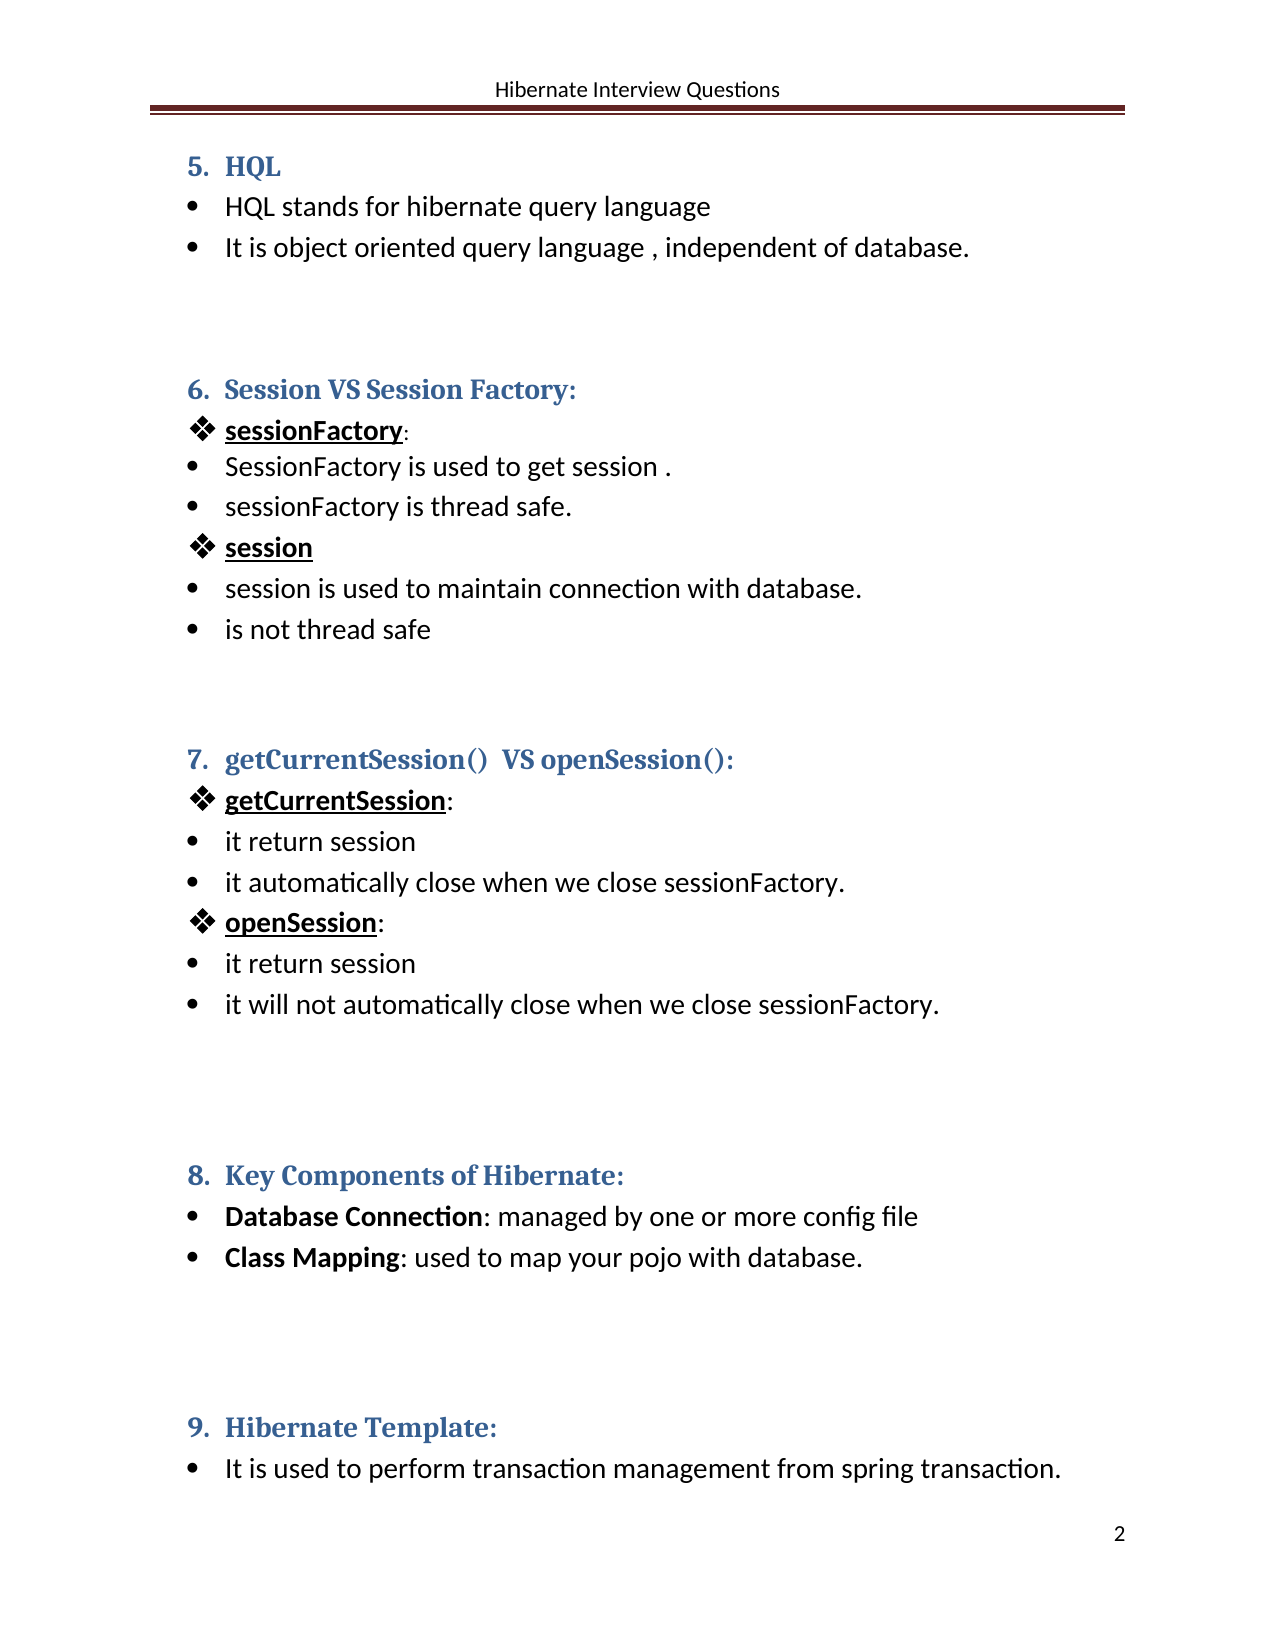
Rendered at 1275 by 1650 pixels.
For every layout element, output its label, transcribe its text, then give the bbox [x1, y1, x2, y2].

list it return session [187, 823, 1125, 858]
list getCurrentSession: [187, 782, 1125, 817]
subtitle HQL [187, 150, 1125, 183]
subtitle getCurrentSession() VS openSession(): [187, 743, 1125, 777]
list it will not automatically close when we close sessionFactory. [187, 986, 1125, 1022]
list it automatically close when we close sessionFactory. [187, 864, 1125, 899]
list Database Connection: managed by one or more config file [187, 1198, 1125, 1233]
list it return session [187, 946, 1125, 981]
list SessionFactory is used to get session . [187, 448, 1125, 483]
subtitle Hibernate Template: [187, 1412, 1125, 1445]
list session is used to maintain connection with database. [187, 570, 1125, 606]
list Class Mapping: used to map your pojo with database. [187, 1239, 1125, 1274]
subtitle Key Components of Hibernate: [187, 1159, 1125, 1193]
subtitle Session VS Session Factory: [187, 373, 1125, 407]
list is not thread safe [187, 611, 1125, 647]
list It is used to perform transaction management from spring transaction. [187, 1450, 1125, 1486]
list openSession: [187, 904, 1125, 940]
list sessionFactory: [187, 412, 1125, 448]
list HQL stands for hibernate query language [187, 188, 1125, 224]
list sessionFactory is thread safe. [187, 488, 1125, 524]
list session [187, 529, 1125, 565]
list It is object oriented query language , independent of database. [187, 229, 1125, 265]
